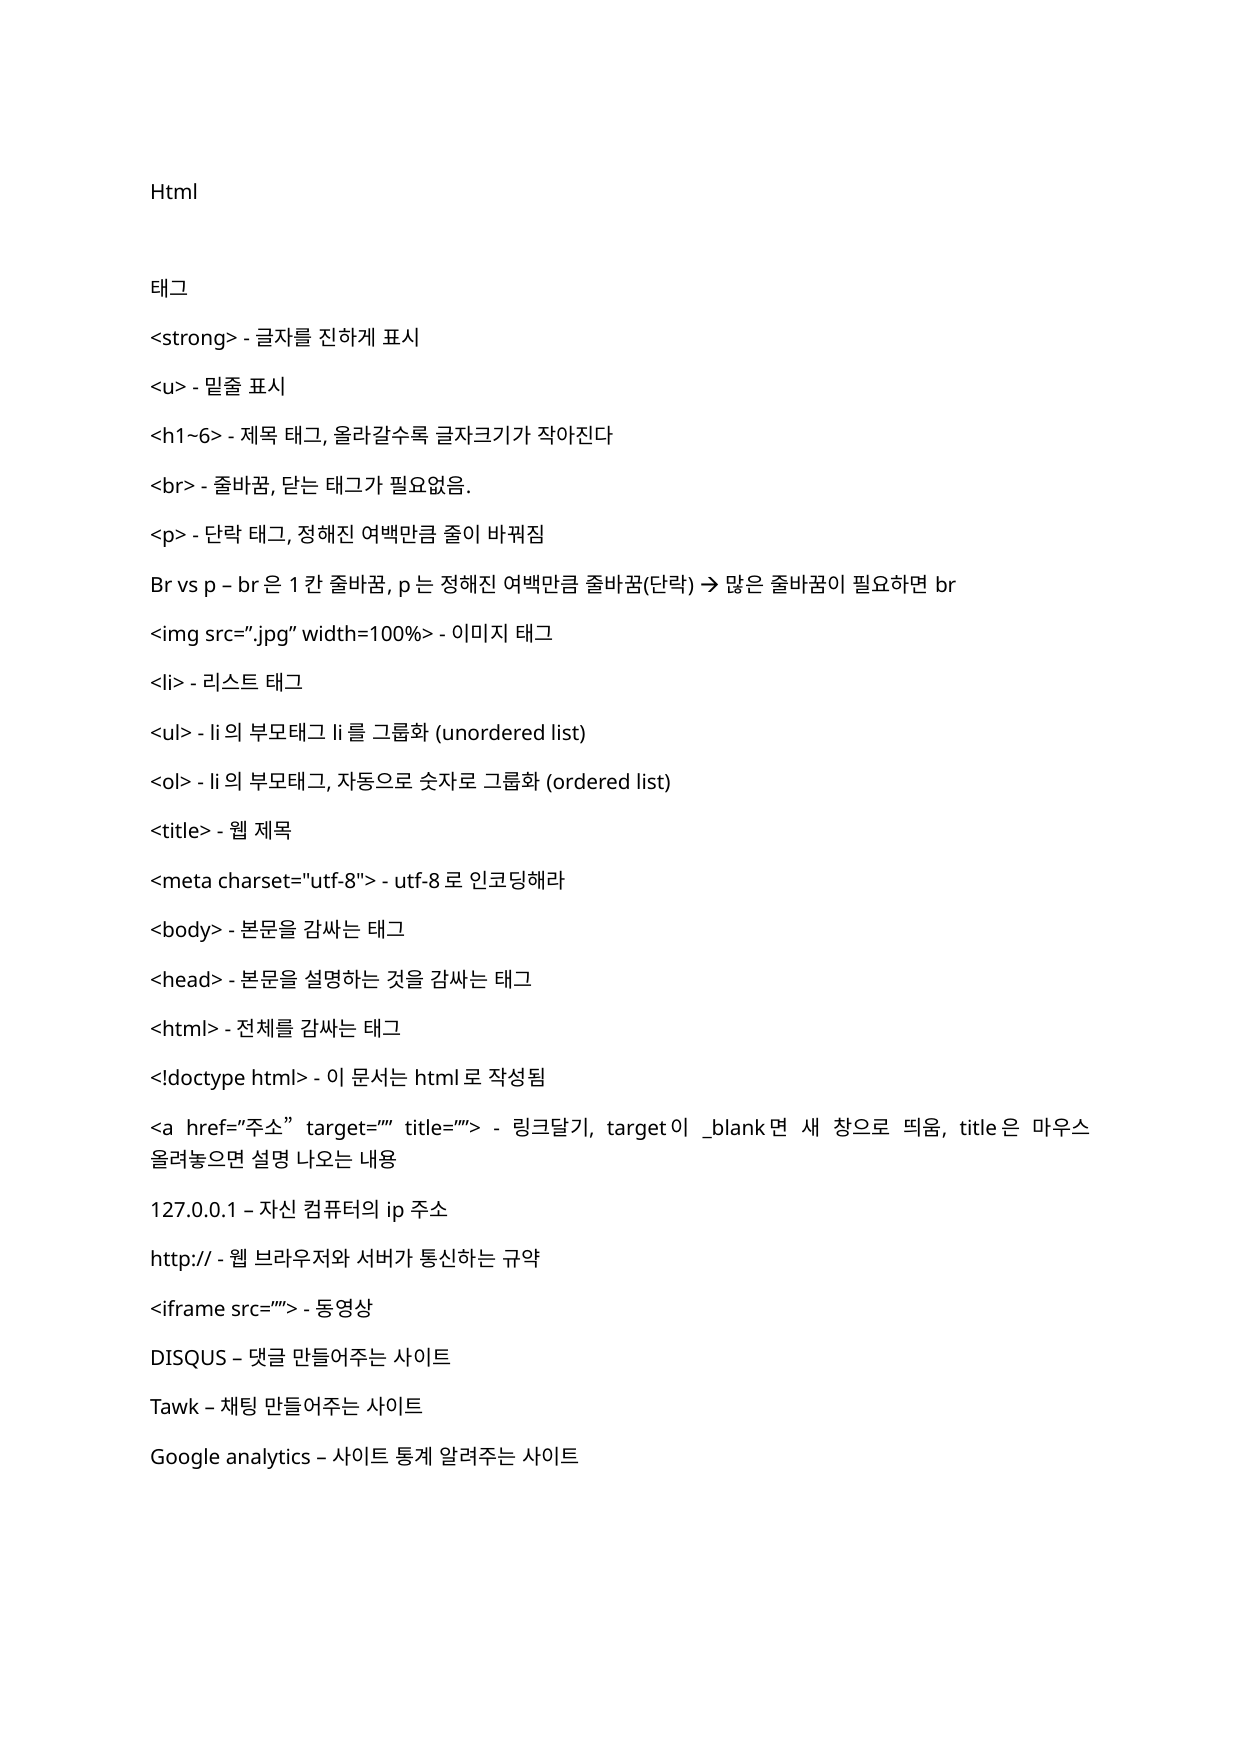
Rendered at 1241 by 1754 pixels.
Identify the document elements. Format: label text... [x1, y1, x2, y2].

text Tawk – 채팅 만들어주는 사이트 [150, 1391, 1090, 1421]
text Google analytics – 사이트 통계 알려주는 사이트 [150, 1440, 1090, 1470]
text <strong> - 글자를 진하게 표시 [150, 321, 1090, 351]
text DISQUS – 댓글 만들어주는 사이트 [150, 1341, 1090, 1371]
text <meta charset="utf-8"> - utf-8로 인코딩해라 [150, 864, 1090, 894]
text <a href=”주소” target=”” title=””> - 링크달기, target이 _blank면 새 창으로 띄움, title은 마우스 올려놓으면 설명 나오는 내용 [150, 1111, 1090, 1174]
text 태그 [150, 272, 1090, 302]
text <html> - 전체를 감싸는 태그 [150, 1012, 1090, 1043]
text <iframe src=””> - 동영상 [150, 1292, 1090, 1322]
text <title> - 웹 제목 [150, 815, 1090, 845]
text <head> - 본문을 설명하는 것을 감싸는 태그 [150, 963, 1090, 993]
text <li> - 리스트 태그 [150, 667, 1090, 697]
text Html [150, 177, 1090, 206]
text 127.0.0.1 – 자신 컴퓨터의 ip 주소 [150, 1193, 1090, 1223]
text <ul> - li의 부모태그 li를 그룹화 (unordered list) [150, 716, 1090, 746]
text <!doctype html> - 이 문서는 html로 작성됨 [150, 1062, 1090, 1092]
text <img src=”.jpg” width=100%> - 이미지 태그 [150, 617, 1090, 648]
text <u> - 밑줄 표시 [150, 370, 1090, 401]
text http:// - 웹 브라우저와 서버가 통신하는 규약 [150, 1242, 1090, 1273]
text <br> - 줄바꿈, 닫는 태그가 필요없음. [150, 469, 1090, 499]
text <h1~6> - 제목 태그, 올라갈수록 글자크기가 작아진다 [150, 420, 1090, 450]
text <ol> - li의 부모태그, 자동으로 숫자로 그룹화 (ordered list) [150, 765, 1090, 796]
text <body> - 본문을 감싸는 태그 [150, 913, 1090, 944]
text <p> - 단락 태그, 정해진 여백만큼 줄이 바꿔짐 [150, 518, 1090, 549]
text Br vs p – br은 1칸 줄바꿈, p는 정해진 여백만큼 줄바꿈(단락) 많은 줄바꿈이 필요하면 br [150, 568, 1090, 598]
